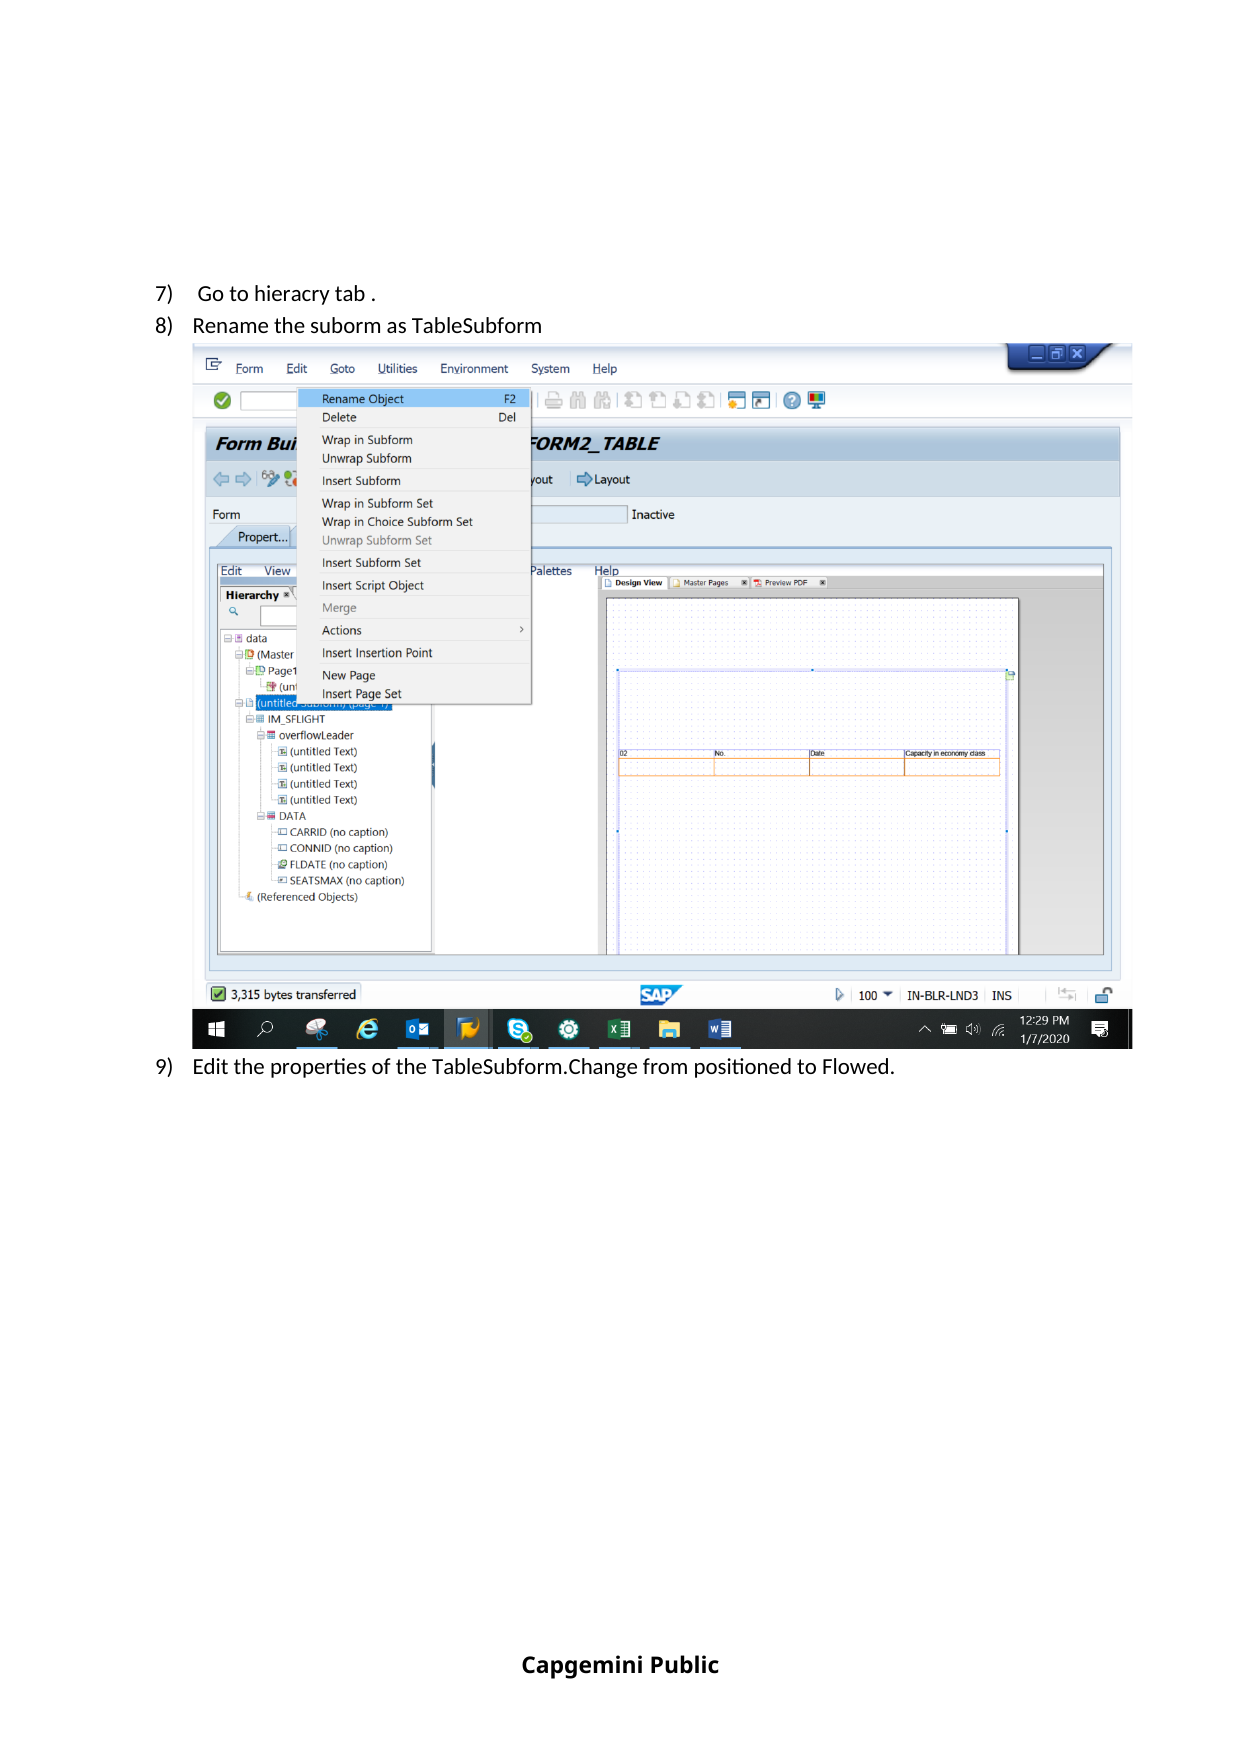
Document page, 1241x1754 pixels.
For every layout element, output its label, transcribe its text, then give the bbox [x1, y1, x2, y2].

list Go to hieracry tab . [155, 279, 1090, 307]
list Edit the properties of the TableSubform.Change from positioned to Flowed. [155, 1052, 1090, 1081]
list Rename the suborm as TableSubform [155, 311, 1090, 339]
picture [192, 343, 1133, 1049]
